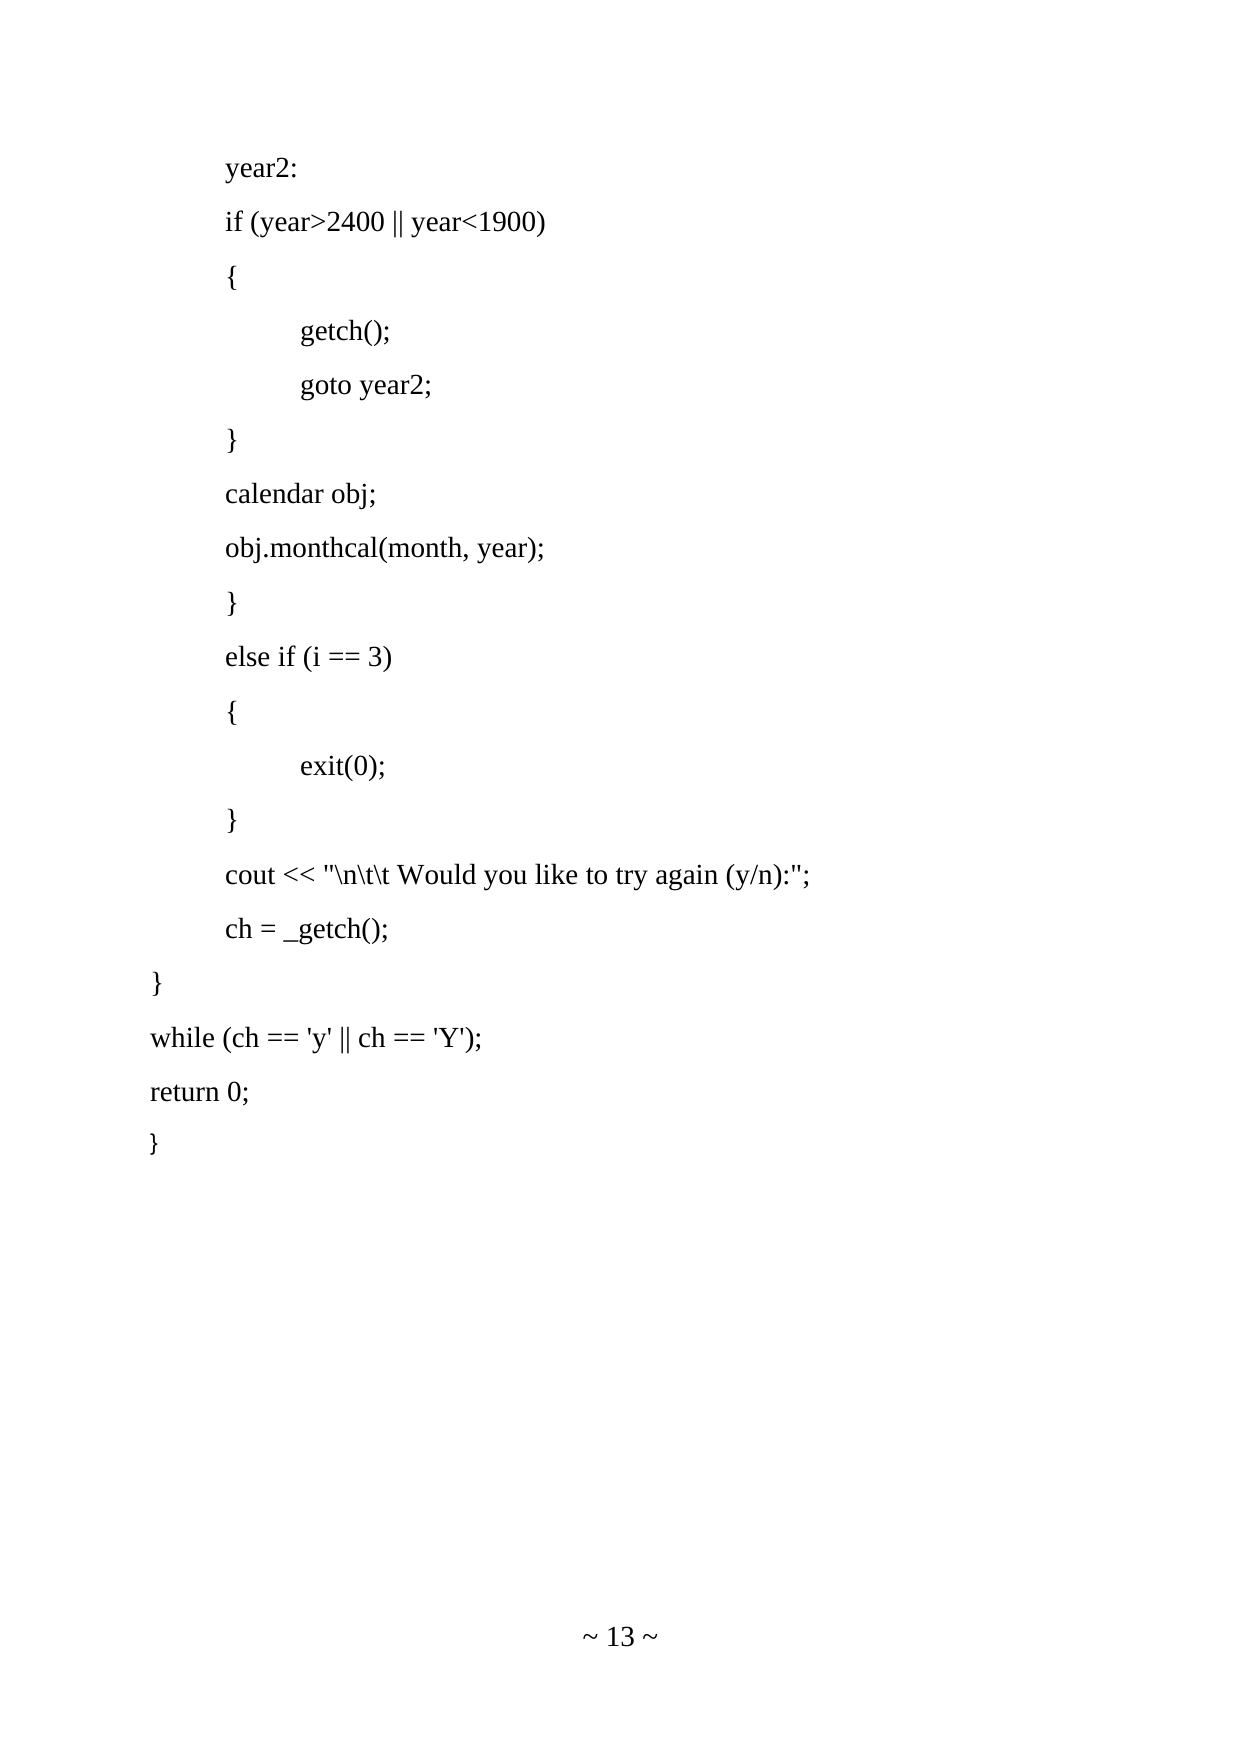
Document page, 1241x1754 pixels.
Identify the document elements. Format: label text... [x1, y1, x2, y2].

text } [150, 966, 1090, 999]
text { [150, 694, 1090, 727]
text obj.monthcal(month, year); [150, 531, 1090, 564]
text cout << "\n\t\t Would you like to try again (y/n):"; [150, 857, 1090, 890]
text getch(); [150, 313, 1090, 347]
text if (year>2400 || year<1900) [150, 204, 1090, 238]
text return 0; [150, 1074, 1090, 1108]
text exit(0); [150, 748, 1090, 782]
text ch = _getch(); [150, 911, 1090, 945]
text calendar obj; [150, 476, 1090, 510]
text year2: [150, 150, 1090, 183]
text else if (i == 3) [150, 639, 1090, 673]
text } [150, 1129, 1090, 1155]
text while (ch == 'y' || ch == 'Y'); [150, 1020, 1090, 1053]
text { [150, 259, 1090, 292]
text } [150, 585, 1090, 618]
text goto year2; [150, 367, 1090, 401]
text } [150, 802, 1090, 836]
text } [150, 422, 1090, 455]
